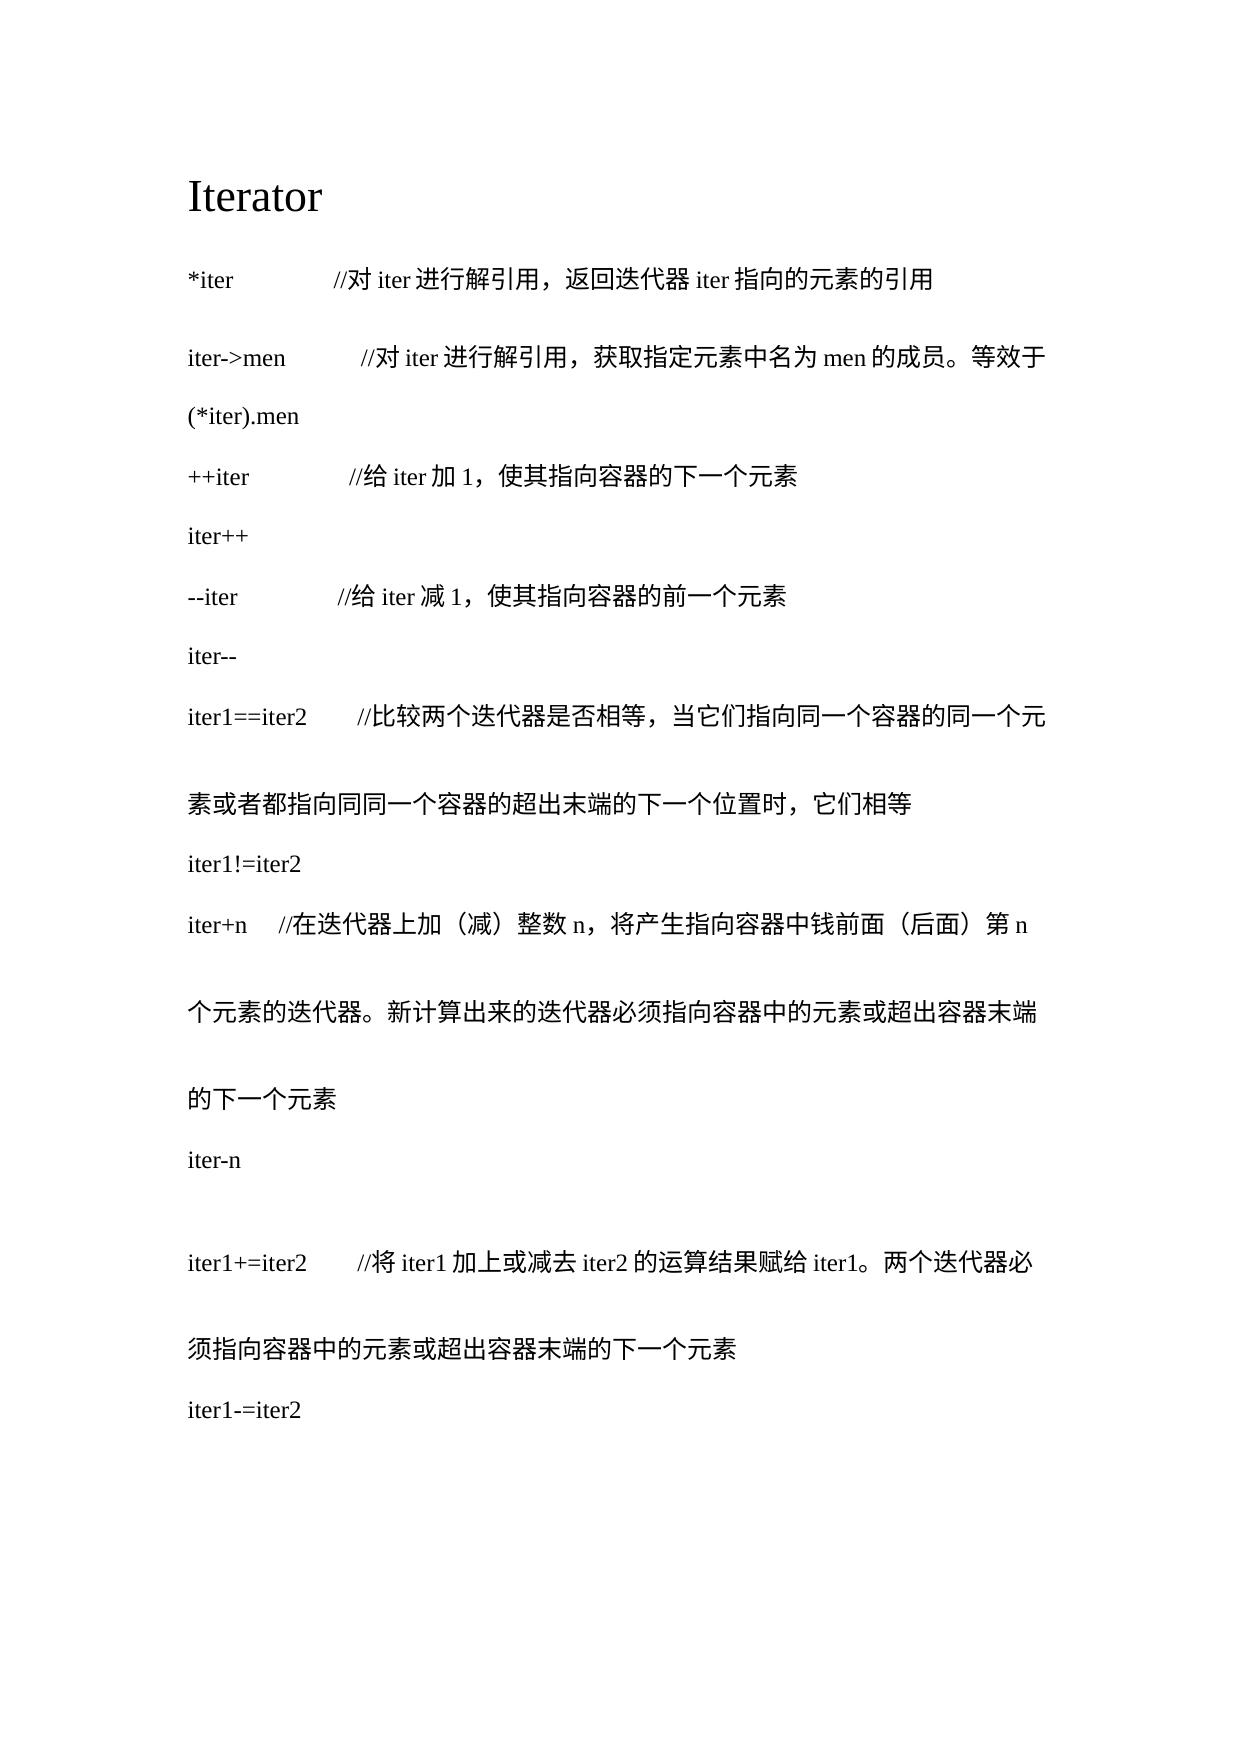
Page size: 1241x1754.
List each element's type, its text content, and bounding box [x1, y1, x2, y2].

text iter1!=iter2 [187, 847, 1053, 880]
text iter-- [187, 639, 1053, 672]
text iter1+=iter2 //将iter1加上或减去iter2的运算结果赋给iter1。两个迭代器必须指向容器中的元素或超出容器末端的下一个元素 [187, 1228, 1053, 1381]
text *iter //对iter进行解引用，返回迭代器iter指向的元素的引用 [187, 245, 1053, 310]
text iter+n //在迭代器上加（减）整数n，将产生指向容器中钱前面（后面）第n个元素的迭代器。新计算出来的迭代器必须指向容器中的元素或超出容器末端的下一个元素 [187, 890, 1053, 1130]
text iter++ [187, 519, 1053, 552]
text iter->men //对iter进行解引用，获取指定元素中名为men的成员。等效于(*iter).men [187, 323, 1053, 432]
text Iterator [187, 162, 1053, 227]
text ++iter //给iter加1，使其指向容器的下一个元素 [187, 442, 1053, 507]
text --iter //给iter减1，使其指向容器的前一个元素 [187, 562, 1053, 627]
text iter-n [187, 1143, 1053, 1175]
text iter1-=iter2 [187, 1393, 1053, 1426]
text iter1==iter2 //比较两个迭代器是否相等，当它们指向同一个容器的同一个元素或者都指向同同一个容器的超出末端的下一个位置时，它们相等 [187, 682, 1053, 835]
